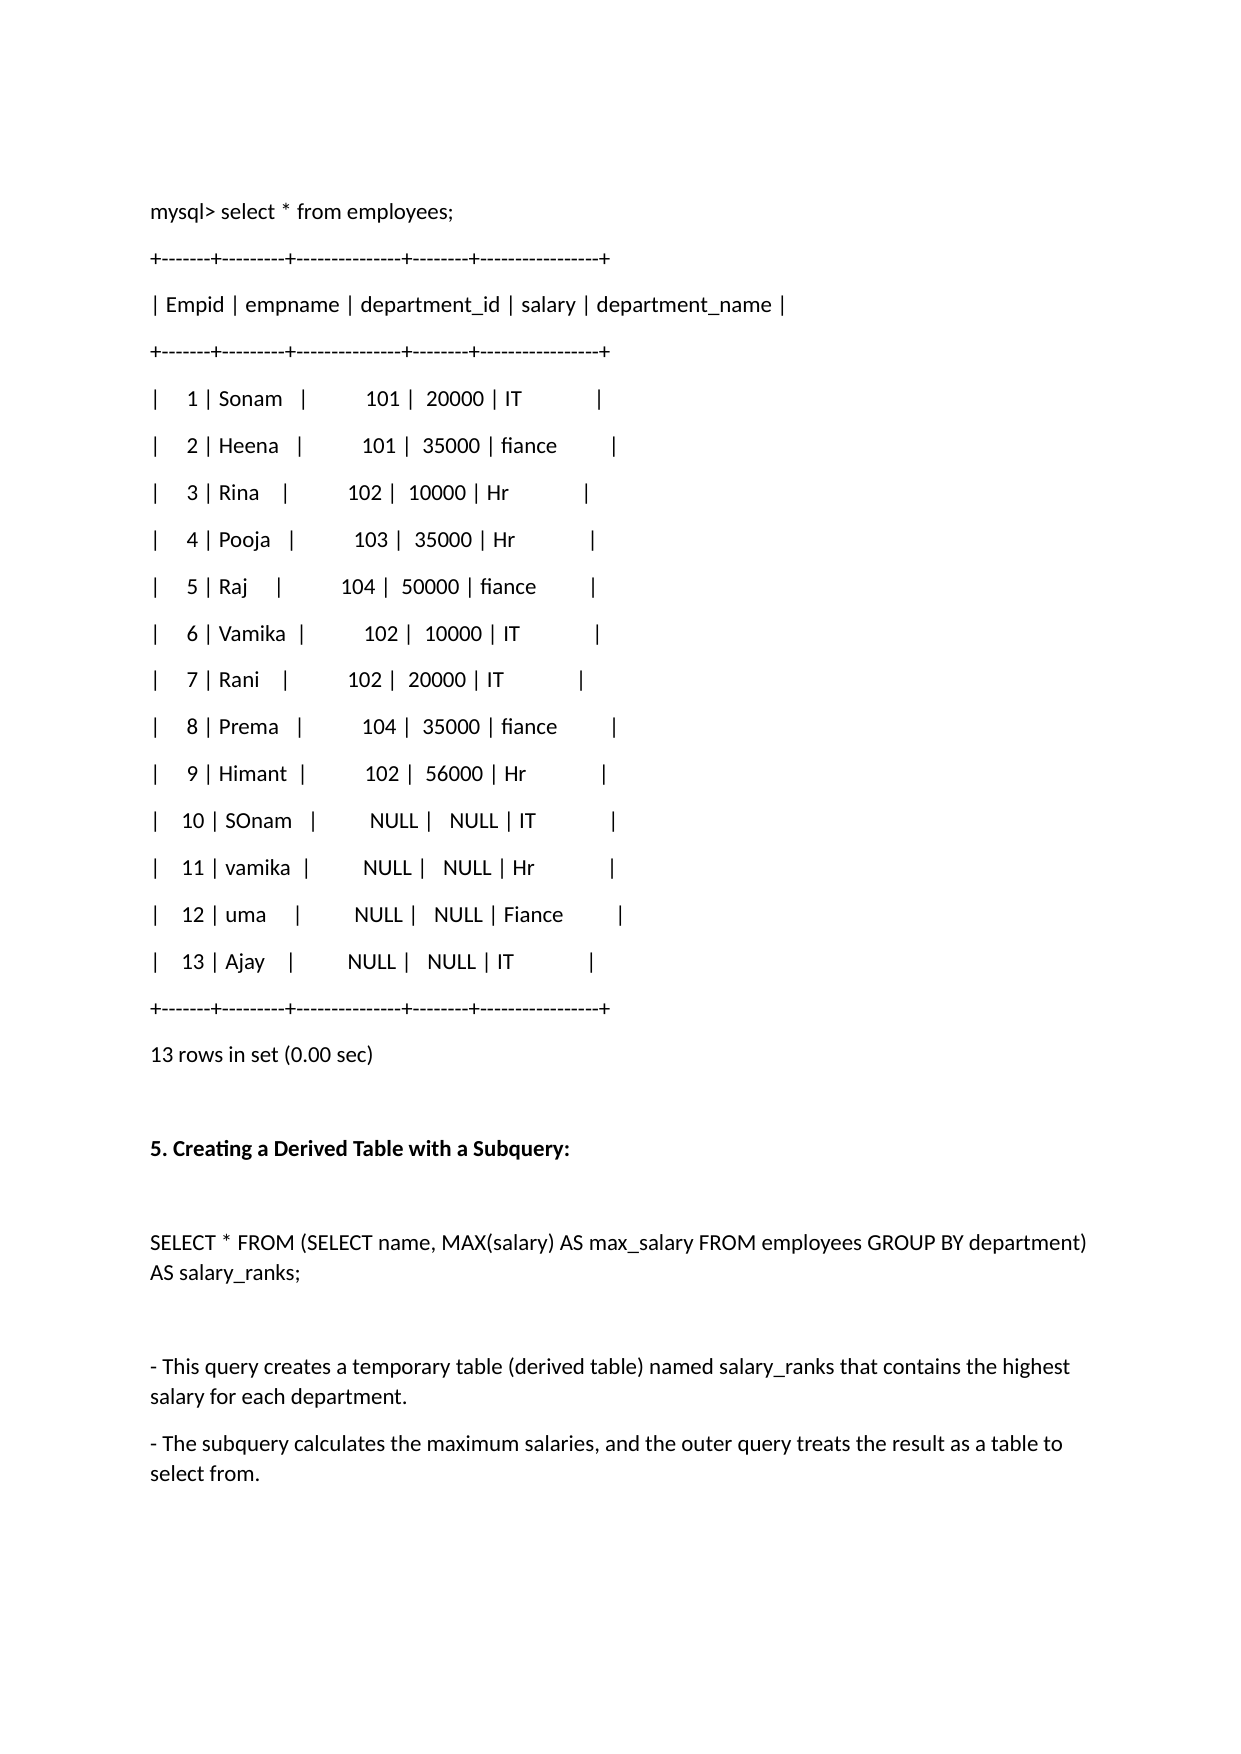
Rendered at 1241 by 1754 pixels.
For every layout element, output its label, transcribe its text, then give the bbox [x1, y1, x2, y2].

text | 3 | Rina | 102 | 10000 | Hr | [150, 478, 1090, 506]
text | 8 | Prema | 104 | 35000 | fiance | [150, 712, 1090, 741]
text | 4 | Pooja | 103 | 35000 | Hr | [150, 525, 1090, 553]
text mysql> select * from employees; [150, 197, 1090, 225]
text | 9 | Himant | 102 | 56000 | Hr | [150, 759, 1090, 787]
text | 6 | Vamika | 102 | 10000 | IT | [150, 619, 1090, 647]
text 13 rows in set (0.00 sec) [150, 1041, 1090, 1069]
text +-------+---------+---------------+--------+-----------------+ [150, 994, 1090, 1022]
text | 2 | Heena | 101 | 35000 | fiance | [150, 431, 1090, 459]
text | 12 | uma | NULL | NULL | Fiance | [150, 900, 1090, 928]
text 5. Creating a Derived Table with a Subquery: [150, 1134, 1090, 1162]
text | 7 | Rani | 102 | 20000 | IT | [150, 666, 1090, 694]
text +-------+---------+---------------+--------+-----------------+ [150, 244, 1090, 272]
text | 13 | Ajay | NULL | NULL | IT | [150, 947, 1090, 975]
text | 5 | Raj | 104 | 50000 | fiance | [150, 572, 1090, 600]
text - The subquery calculates the maximum salaries, and the outer query treats the result as a table to select from. [150, 1429, 1090, 1487]
text | 10 | SOnam | NULL | NULL | IT | [150, 806, 1090, 834]
text | 11 | vamika | NULL | NULL | Hr | [150, 853, 1090, 881]
text SELECT * FROM (SELECT name, MAX(salary) AS max_salary FROM employees GROUP BY department) AS salary_ranks; [150, 1228, 1090, 1286]
text | Empid | empname | department_id | salary | department_name | [150, 291, 1090, 319]
text - This query creates a temporary table (derived table) named salary_ranks that contains the highest salary for each department. [150, 1352, 1090, 1410]
text +-------+---------+---------------+--------+-----------------+ [150, 337, 1090, 366]
text | 1 | Sonam | 101 | 20000 | IT | [150, 384, 1090, 412]
